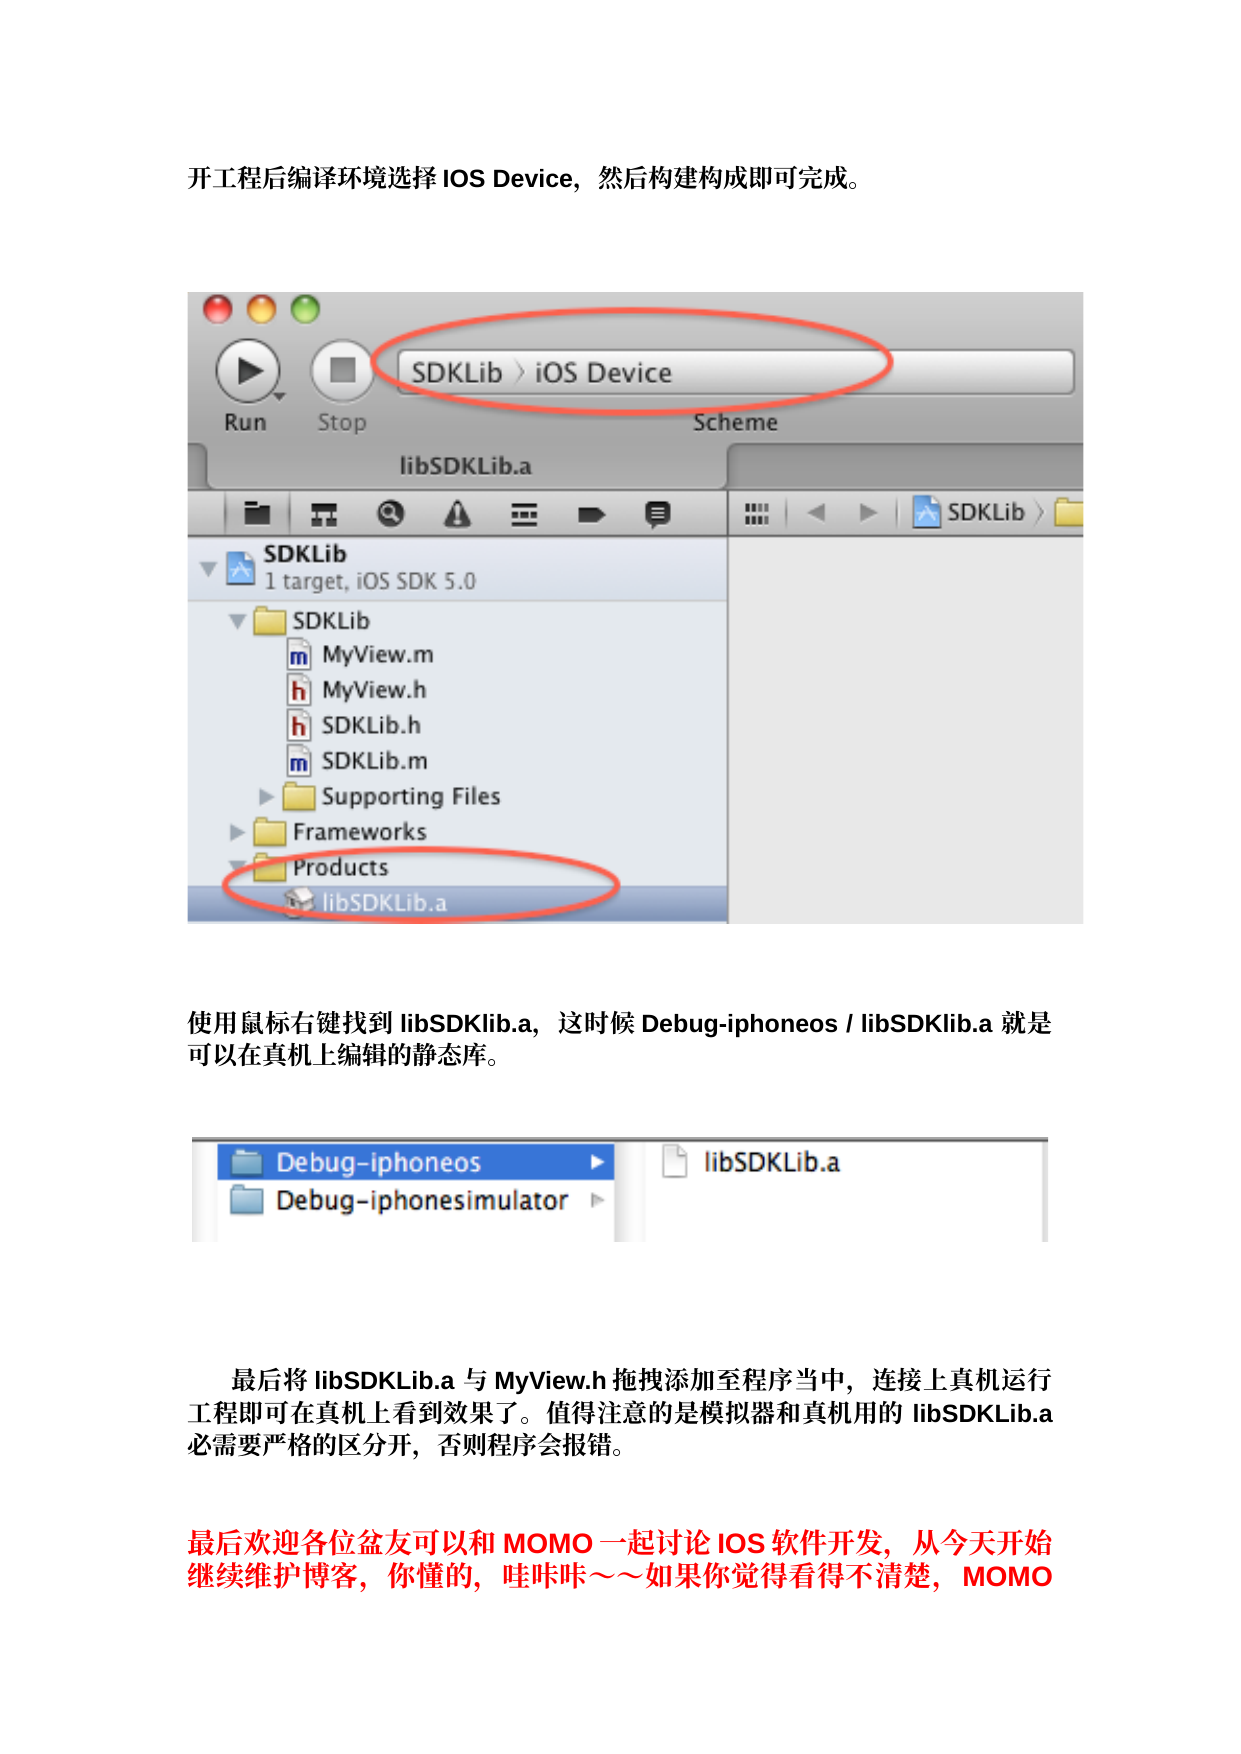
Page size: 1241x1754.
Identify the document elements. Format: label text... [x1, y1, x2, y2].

text 使用鼠标右键找到libSDKlib.a，这时候Debug-iphoneos / libSDKlib.a 就是可以在真机上编辑的静态库。 [187, 1007, 1053, 1072]
picture [187, 292, 1084, 924]
picture [192, 1137, 1049, 1242]
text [187, 1527, 1053, 1592]
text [187, 162, 1053, 194]
text 最后将libSDKLib.a 与MyView.h拖拽添加至程序当中，连接上真机运行工程即可在真机上看到效果了。值得注意的是模拟器和真机用的libSDKLib.a必需要严格的区分开，否则程序会报错。 [187, 1364, 1053, 1462]
